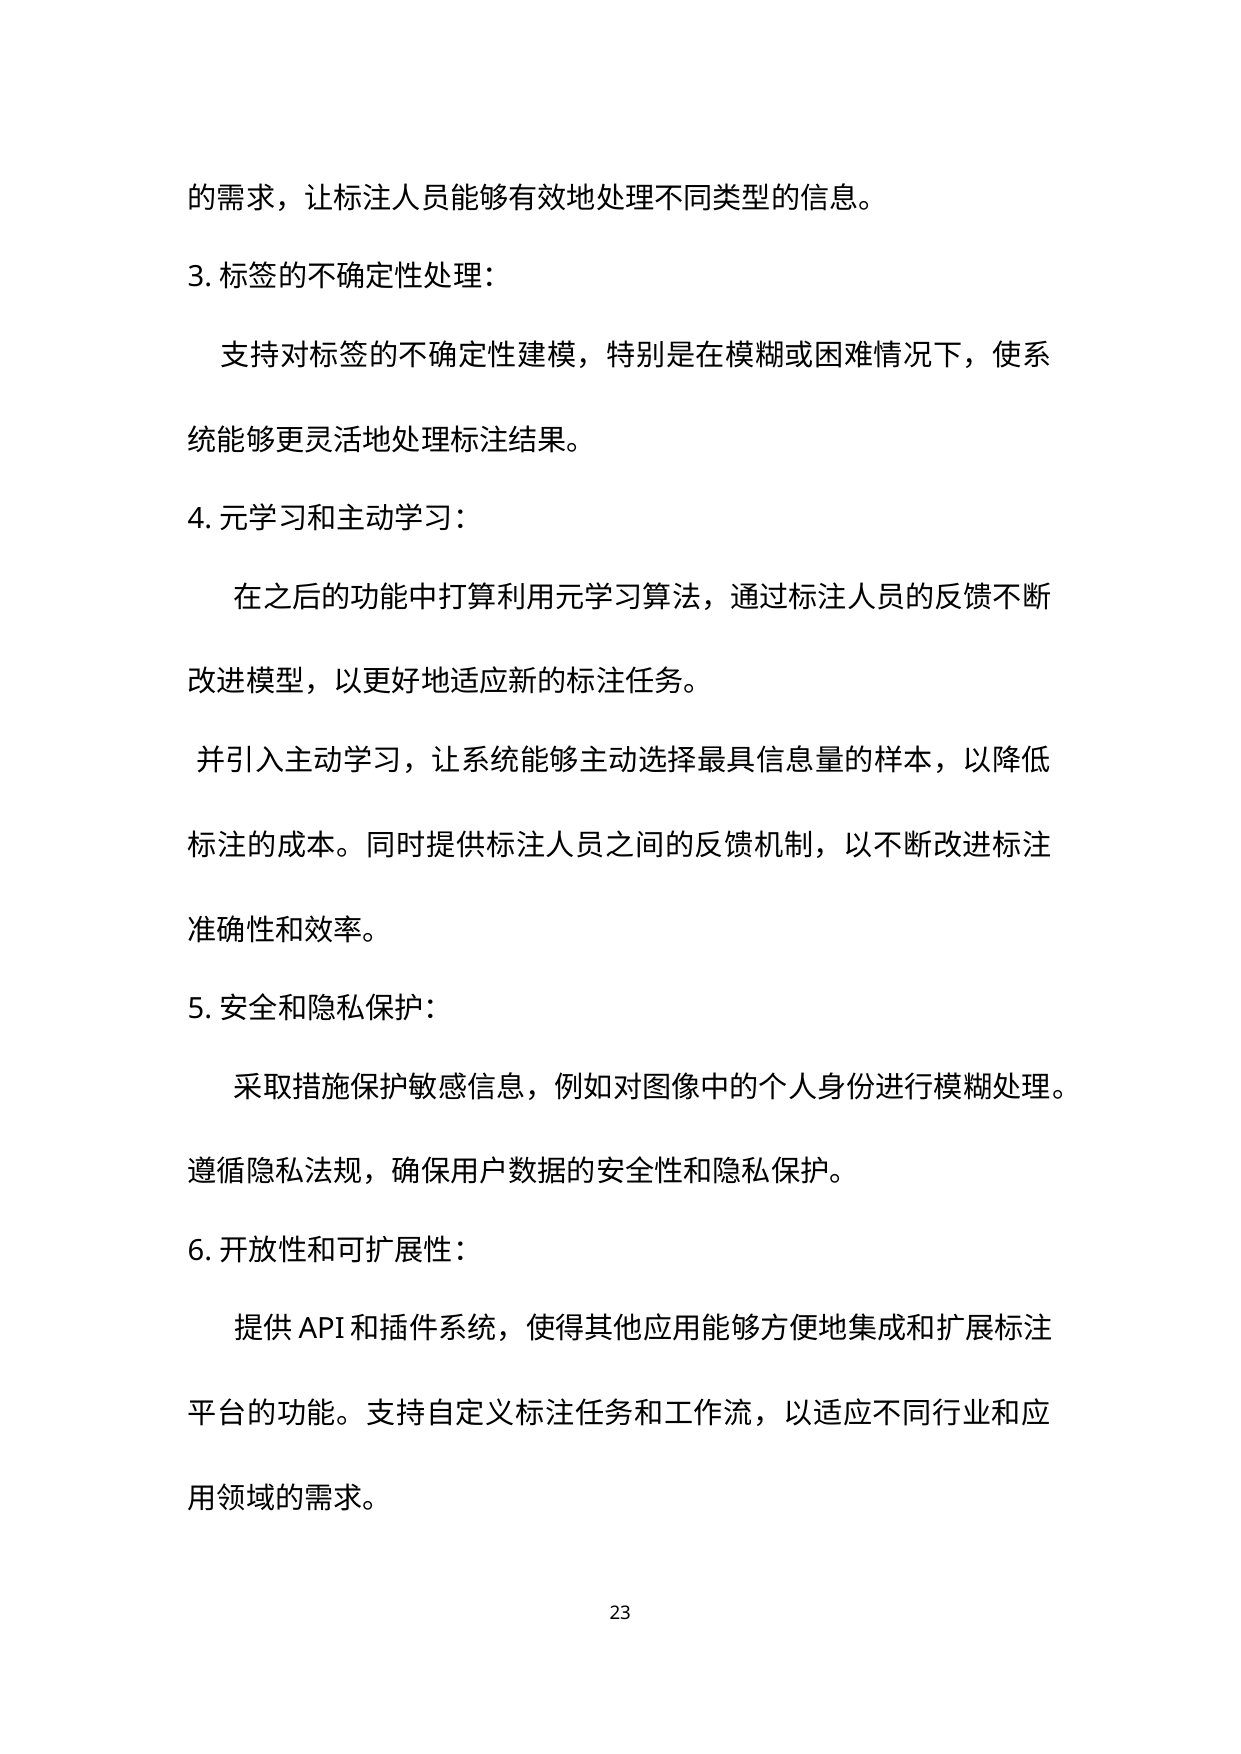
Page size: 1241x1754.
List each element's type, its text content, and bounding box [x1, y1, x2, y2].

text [187, 162, 1053, 229]
text 提供API和插件系统，使得其他应用能够方便地集成和扩展标注平台的功能。支持自定义标注任务和工作流，以适应不同行业和应用领域的需求。 [187, 1292, 1053, 1530]
text 4. 元学习和主动学习： [187, 482, 1053, 550]
text 在之后的功能中打算利用元学习算法，通过标注人员的反馈不断改进模型，以更好地适应新的标注任务。 [187, 560, 1053, 713]
text 采取措施保护敏感信息，例如对图像中的个人身份进行模糊处理。遵循隐私法规，确保用户数据的安全性和隐私保护。 [187, 1050, 1053, 1203]
text 并引入主动学习，让系统能够主动选择最具信息量的样本，以降低标注的成本。同时提供标注人员之间的反馈机制，以不断改进标注准确性和效率。 [187, 724, 1053, 961]
text 3. 标签的不确定性处理： [187, 240, 1053, 308]
text 6. 开放性和可扩展性： [187, 1214, 1053, 1282]
text 5. 安全和隐私保护： [187, 972, 1053, 1040]
text 支持对标签的不确定性建模，特别是在模糊或困难情况下，使系统能够更灵活地处理标注结果。 [187, 318, 1053, 471]
